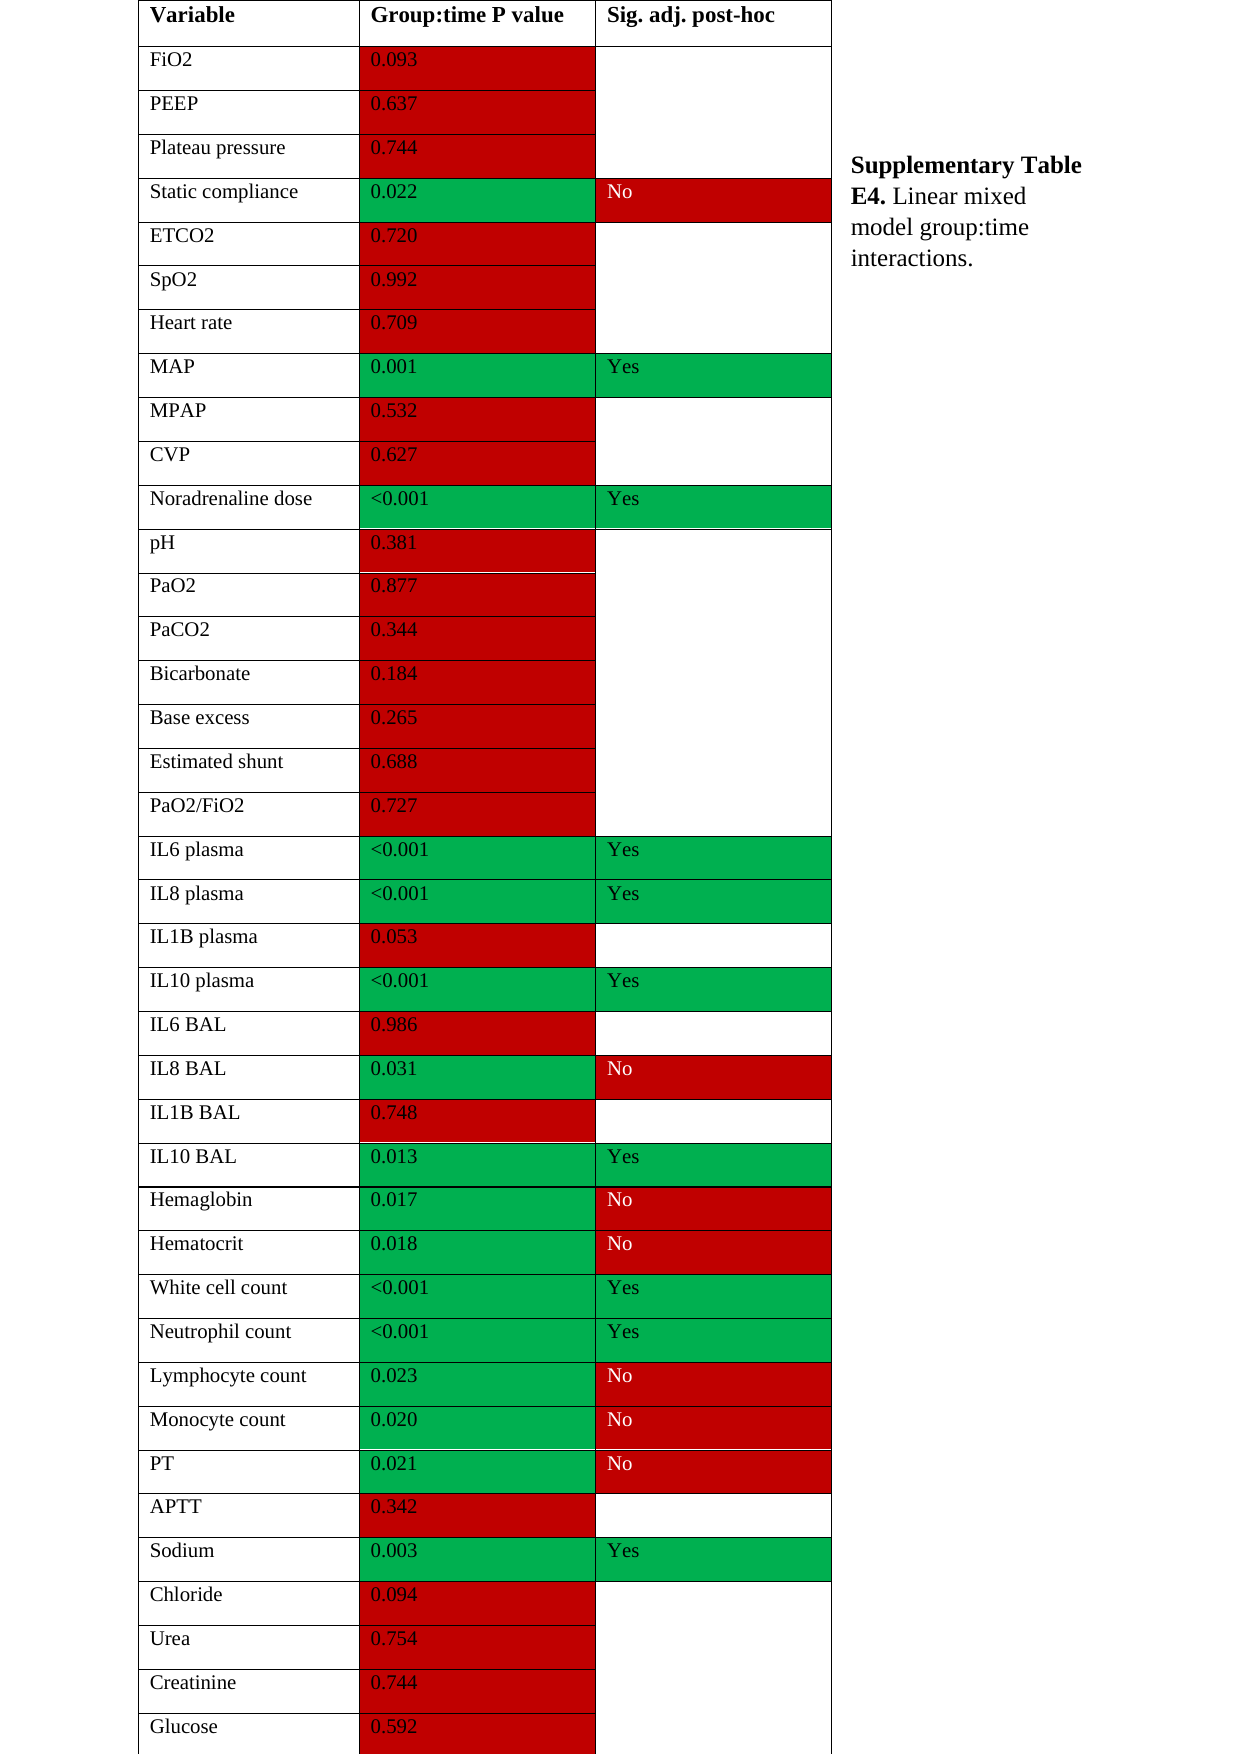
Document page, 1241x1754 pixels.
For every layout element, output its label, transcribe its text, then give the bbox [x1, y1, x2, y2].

table_cell Base excess [139, 705, 359, 748]
table_cell Yes [596, 354, 831, 397]
table_header Sig. adj. post-hoc [596, 1, 831, 46]
table_cell IL6 BAL [139, 1012, 359, 1055]
table_cell <0.001 [360, 1275, 595, 1318]
table_cell 0.992 [360, 266, 595, 309]
table_cell 0.381 [360, 530, 595, 572]
table_cell Hemaglobin [139, 1188, 359, 1230]
table_cell IL1B plasma [139, 924, 359, 967]
table_cell Neutrophil count [139, 1319, 359, 1362]
table_cell <0.001 [360, 880, 595, 923]
table_cell IL10 BAL [139, 1144, 359, 1186]
table_cell Yes [596, 1538, 831, 1581]
table_cell No [596, 1451, 831, 1493]
table_cell No [596, 1231, 831, 1274]
table_cell No [596, 179, 831, 222]
table_cell Glucose [139, 1714, 359, 1754]
table_cell Creatinine [139, 1670, 359, 1713]
table_cell Sodium [139, 1538, 359, 1581]
table_cell [596, 1494, 831, 1537]
table_cell IL8 plasma [139, 880, 359, 923]
table_cell IL1B BAL [139, 1100, 359, 1142]
table_cell Urea [139, 1626, 359, 1669]
table_cell pH [139, 530, 359, 572]
table_cell Yes [596, 486, 831, 528]
table_cell 0.986 [360, 1012, 595, 1055]
table_cell Yes [596, 1319, 831, 1362]
table_cell No [596, 1056, 831, 1099]
table_cell 0.877 [360, 574, 595, 616]
table_cell CVP [139, 442, 359, 485]
table_cell 0.094 [360, 1582, 595, 1625]
table_cell Yes [596, 968, 831, 1011]
table_cell 0.637 [360, 91, 595, 134]
table_cell 0.001 [360, 354, 595, 397]
table_cell Bicarbonate [139, 661, 359, 704]
table_cell IL6 plasma [139, 837, 359, 879]
table_cell 0.344 [360, 617, 595, 660]
table_cell 0.023 [360, 1363, 595, 1406]
table_cell White cell count [139, 1275, 359, 1318]
table_cell APTT [139, 1494, 359, 1537]
table_header Variable [139, 1, 359, 46]
table_cell Noradrenaline dose [139, 486, 359, 528]
table_cell 0.744 [360, 1670, 595, 1713]
table_cell IL10 plasma [139, 968, 359, 1011]
table_cell 0.018 [360, 1231, 595, 1274]
table_cell <0.001 [360, 968, 595, 1011]
table_cell No [596, 1188, 831, 1230]
table_cell ETCO2 [139, 223, 359, 265]
table_cell 0.031 [360, 1056, 595, 1099]
table_cell Yes [596, 1144, 831, 1186]
table_cell 0.021 [360, 1451, 595, 1493]
table_cell [596, 1582, 831, 1754]
table_cell 0.184 [360, 661, 595, 704]
table_cell 0.744 [360, 135, 595, 178]
table_cell Monocyte count [139, 1407, 359, 1449]
table_cell 0.727 [360, 793, 595, 836]
table_cell 0.017 [360, 1188, 595, 1230]
table_cell 0.013 [360, 1144, 595, 1186]
text Supplementary Table E4. Linear mixed model group:time interactions. [832, 150, 1090, 272]
table_cell SpO2 [139, 266, 359, 309]
table_cell [596, 1012, 831, 1055]
table_header Group:time P value [360, 1, 595, 46]
table_cell 0.532 [360, 398, 595, 441]
table_cell 0.627 [360, 442, 595, 485]
table_cell 0.003 [360, 1538, 595, 1581]
table_cell [596, 530, 831, 836]
table_cell 0.022 [360, 179, 595, 222]
table_cell Chloride [139, 1582, 359, 1625]
table_cell No [596, 1407, 831, 1449]
table_cell PaCO2 [139, 617, 359, 660]
table_cell [596, 47, 831, 178]
table_cell <0.001 [360, 486, 595, 528]
table_cell 0.709 [360, 310, 595, 353]
table_cell No [596, 1363, 831, 1406]
table_cell Hematocrit [139, 1231, 359, 1274]
table_cell PaO2/FiO2 [139, 793, 359, 836]
table_cell Yes [596, 837, 831, 879]
table_cell Heart rate [139, 310, 359, 353]
table_cell PaO2 [139, 574, 359, 616]
table_cell PT [139, 1451, 359, 1493]
table_cell 0.748 [360, 1100, 595, 1142]
table_cell <0.001 [360, 1319, 595, 1362]
table_cell 0.688 [360, 749, 595, 792]
table_cell FiO2 [139, 47, 359, 90]
table_cell [596, 924, 831, 967]
table_cell Estimated shunt [139, 749, 359, 792]
table_cell MAP [139, 354, 359, 397]
table_cell Yes [596, 1275, 831, 1318]
table_cell [596, 223, 831, 353]
table_cell Static compliance [139, 179, 359, 222]
table_cell [596, 398, 831, 485]
table_cell Plateau pressure [139, 135, 359, 178]
table_cell PEEP [139, 91, 359, 134]
table_cell 0.754 [360, 1626, 595, 1669]
table_cell <0.001 [360, 837, 595, 879]
table_cell 0.342 [360, 1494, 595, 1537]
table_cell 0.265 [360, 705, 595, 748]
table_cell 0.053 [360, 924, 595, 967]
table_cell 0.020 [360, 1407, 595, 1449]
table_cell [596, 1100, 831, 1142]
table_cell IL8 BAL [139, 1056, 359, 1099]
table_cell Lymphocyte count [139, 1363, 359, 1406]
table_cell 0.720 [360, 223, 595, 265]
table_cell 0.592 [360, 1714, 595, 1754]
table_cell 0.093 [360, 47, 595, 90]
table_cell MPAP [139, 398, 359, 441]
table_cell Yes [596, 880, 831, 923]
